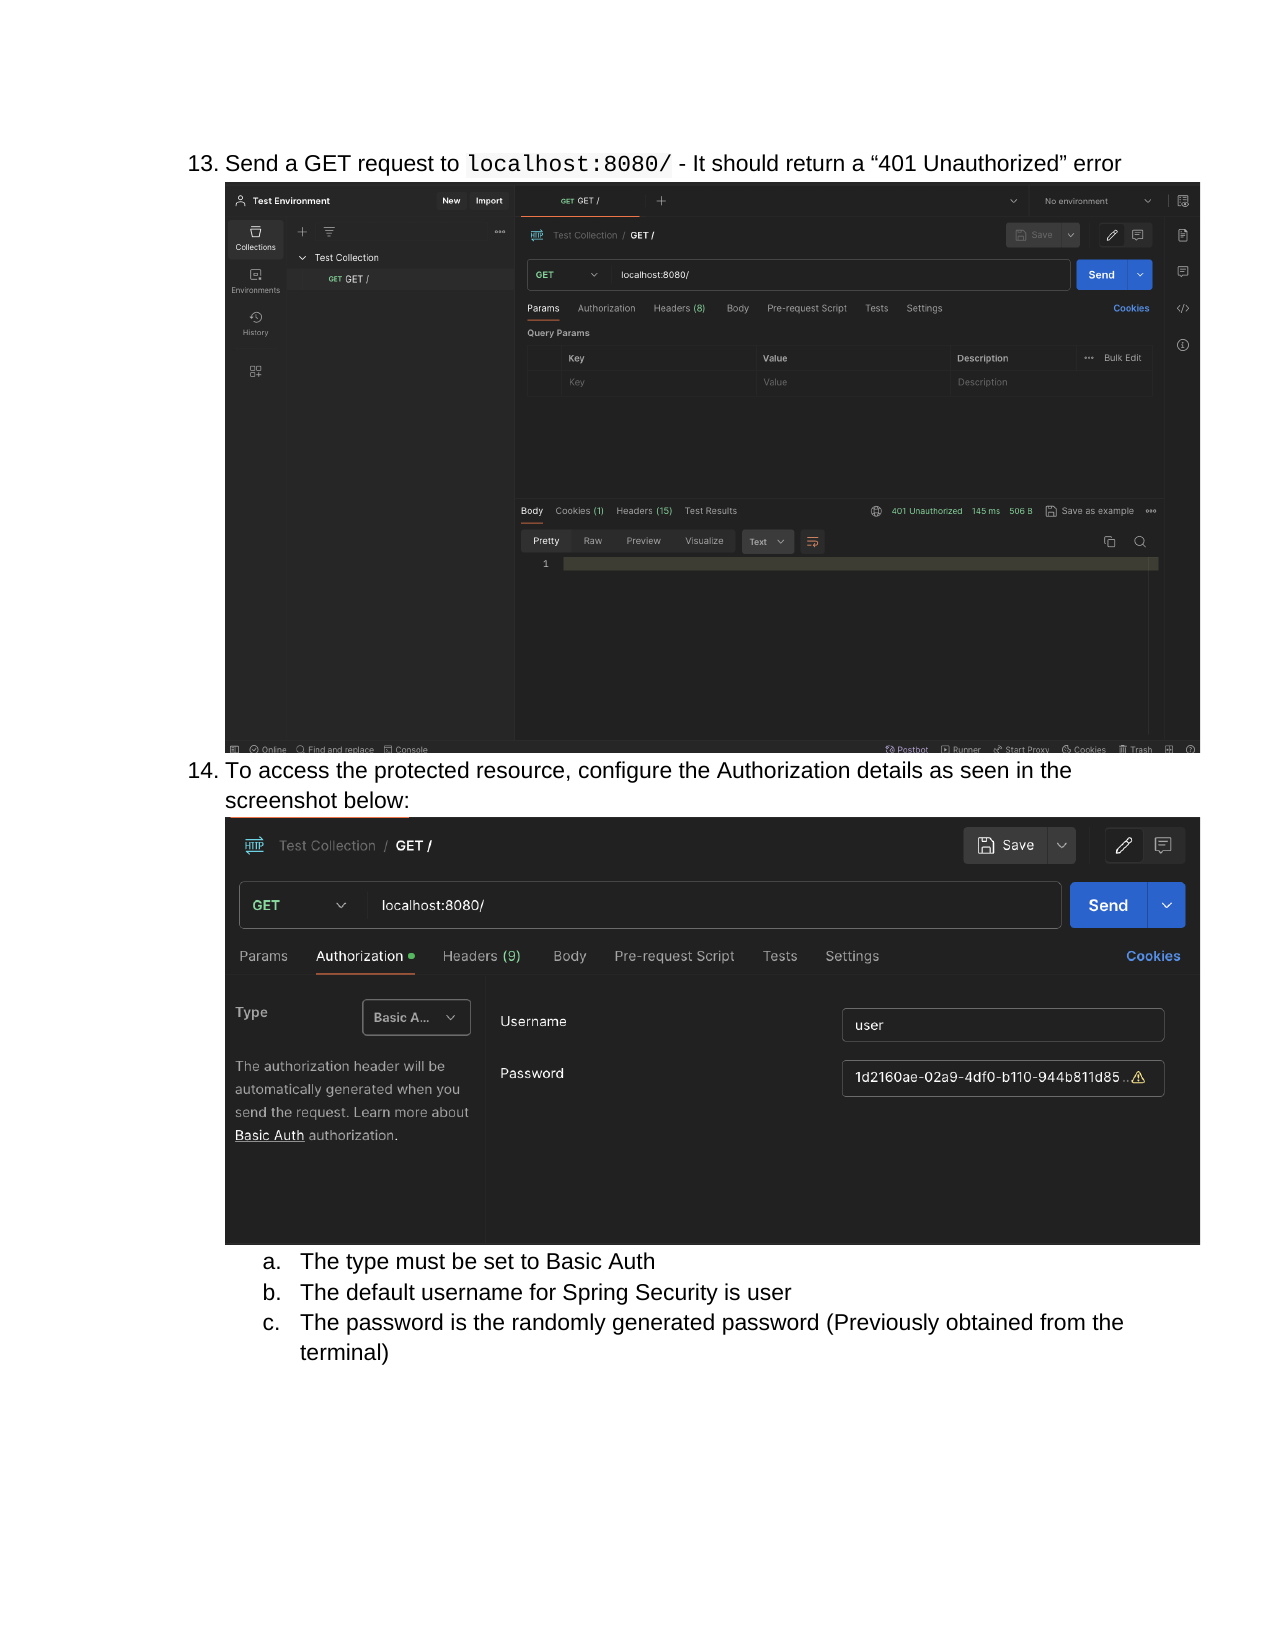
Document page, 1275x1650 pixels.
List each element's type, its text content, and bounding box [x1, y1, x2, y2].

list The default username for Spring Security is user [262, 1278, 1125, 1305]
picture [225, 182, 1200, 753]
picture [225, 817, 1200, 1245]
list The password is the randomly generated password (Previously obtained from the terminal) [262, 1309, 1125, 1365]
list The type must be set to Basic Auth [262, 1248, 1125, 1274]
